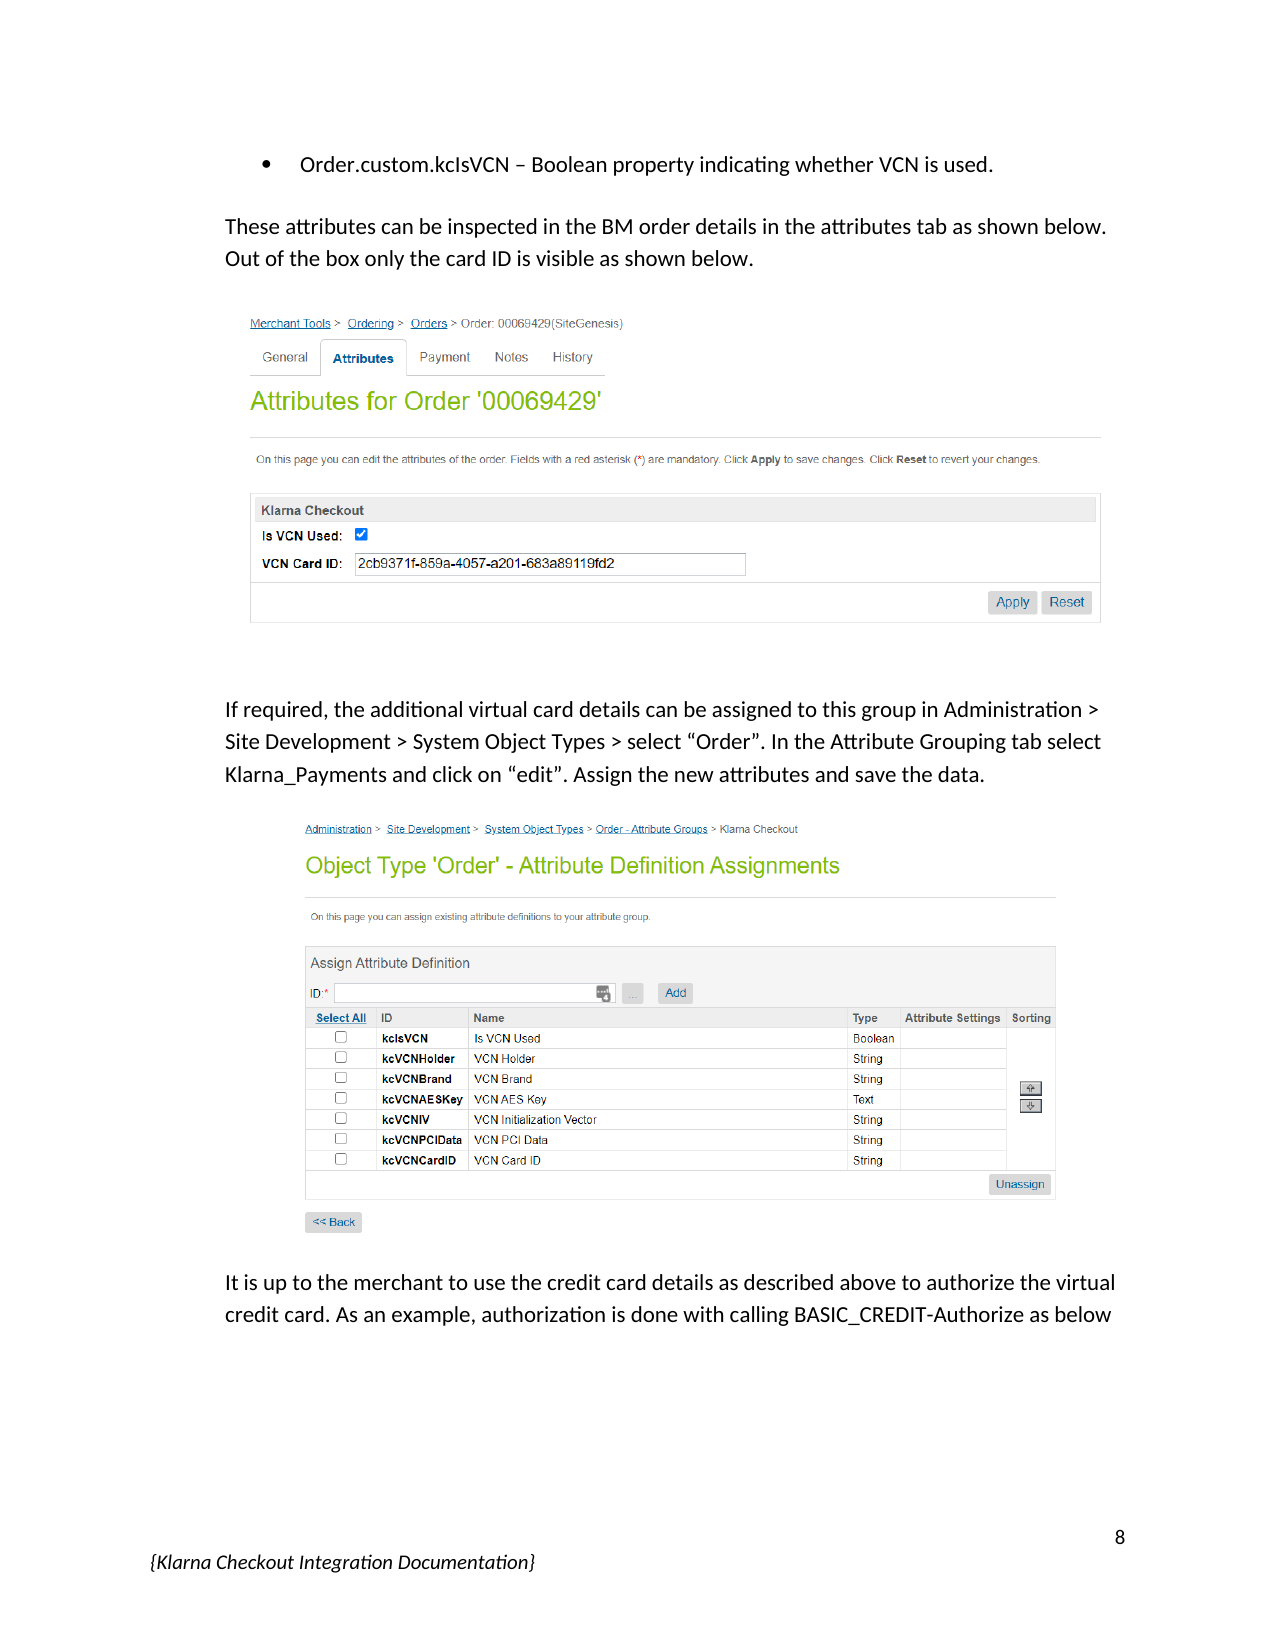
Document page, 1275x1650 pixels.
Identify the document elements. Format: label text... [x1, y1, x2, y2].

text These attributes can be inspected in the BM order details in the attributes tab as shown below. Out of the box only the card ID is visible as shown below. [225, 212, 1125, 272]
picture [225, 297, 1110, 626]
text If required, the additional virtual card details can be assigned to this group in Administration > Site Development > System Object Types > select “Order”. In the Attribute Grouping tab select Klarna_Payments and click on “edit”. Assign the new attributes and save the data. [225, 695, 1125, 788]
picture [283, 812, 1067, 1244]
list Order.custom.kcIsVCN – Boolean property indicating whether VCN is used. [262, 150, 1125, 178]
text It is up to the merchant to use the credit card details as described above to authorize the virtual credit card. As an example, authorization is done with calling BASIC_CREDIT-Authorize as below [225, 1268, 1125, 1328]
